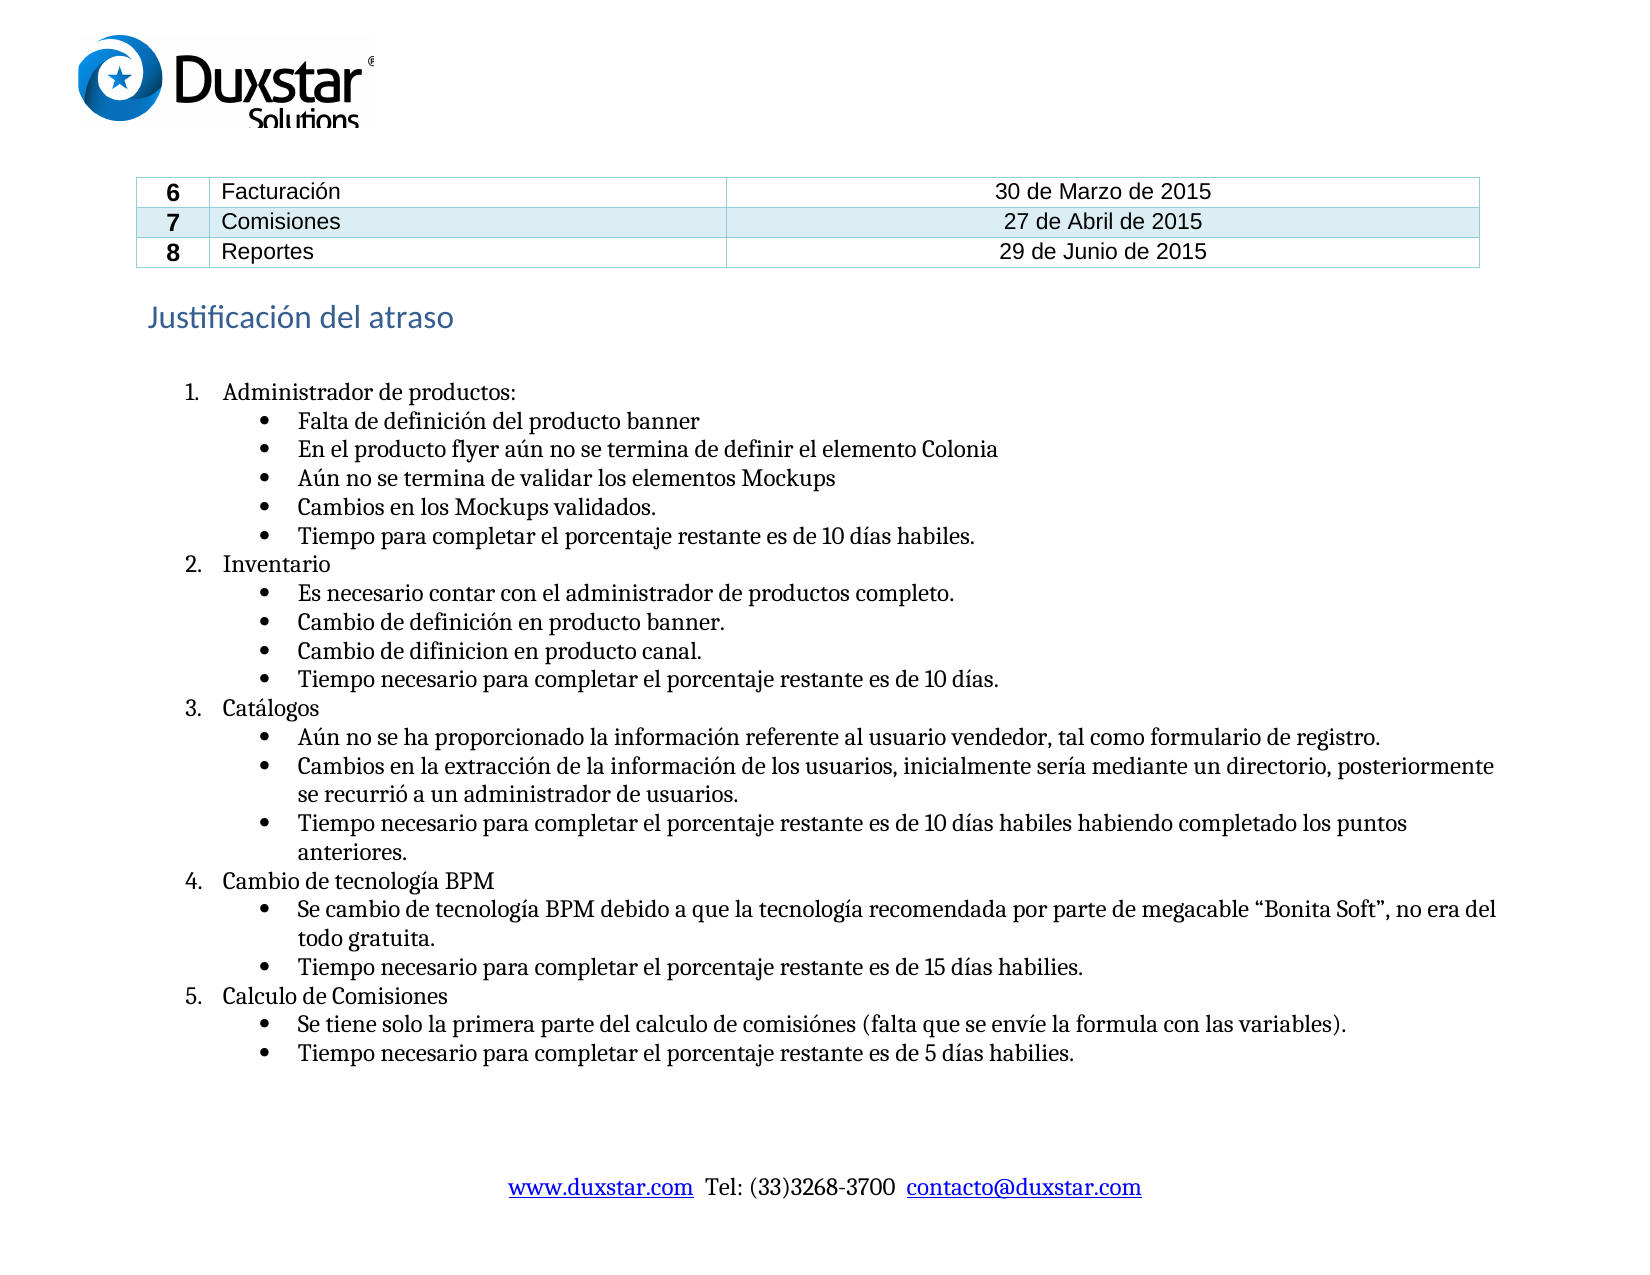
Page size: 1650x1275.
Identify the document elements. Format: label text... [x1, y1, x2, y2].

table_cell 27 de Abril de 2015 [727, 208, 1479, 237]
list Se cambio de tecnología BPM debido a que la tecnología recomendada por parte de megacable “Bonita Soft”, no era del todo gratuita. [260, 895, 1502, 953]
list Es necesario contar con el administrador de productos completo. [260, 579, 1502, 608]
list En el producto flyer aún no se termina de definir el elemento Colonia [260, 435, 1502, 464]
table_cell 30 de Marzo de 2015 [727, 178, 1479, 207]
table_cell 6 [137, 178, 209, 207]
table_cell 8 [137, 238, 209, 267]
list Tiempo necesario para completar el porcentaje restante es de 15 días habilies. [260, 953, 1502, 982]
list Tiempo necesario para completar el porcentaje restante es de 10 días habiles habiendo completado los puntos anteriores. [260, 809, 1502, 867]
list Cambio de tecnología BPM [185, 867, 1502, 895]
table_cell Comisiones [210, 208, 726, 237]
table_cell Facturación [210, 178, 726, 207]
list Cambio de difinicion en producto canal. [260, 637, 1502, 665]
list Calculo de Comisiones [185, 982, 1502, 1010]
list Catálogos [185, 694, 1502, 723]
list Cambios en los Mockups validados. [260, 493, 1502, 522]
list Se tiene solo la primera parte del calculo de comisiónes (falta que se envíe la formula con las variables). [260, 1010, 1502, 1039]
list Inventario [185, 550, 1502, 579]
list Aún no se ha proporcionado la información referente al usuario vendedor, tal como formulario de registro. [260, 723, 1502, 752]
list Tiempo necesario para completar el porcentaje restante es de 10 días. [260, 665, 1502, 694]
list Tiempo necesario para completar el porcentaje restante es de 5 días habilies. [260, 1039, 1502, 1068]
list Cambio de definición en producto banner. [260, 608, 1502, 637]
table_cell 7 [137, 208, 209, 237]
table_cell Reportes [210, 238, 726, 267]
table_cell 29 de Junio de 2015 [727, 238, 1479, 267]
list Aún no se termina de validar los elementos Mockups [260, 464, 1502, 493]
list Tiempo para completar el porcentaje restante es de 10 días habiles. [260, 522, 1502, 550]
list Cambios en la extracción de la información de los usuarios, inicialmente sería mediante un directorio, posteriormente se recurrió a un administrador de usuarios. [260, 752, 1502, 809]
list Falta de definición del producto banner [260, 407, 1502, 435]
text Justificación del atraso [148, 296, 1502, 337]
list Administrador de productos: [185, 378, 1502, 407]
picture [77, 35, 374, 128]
